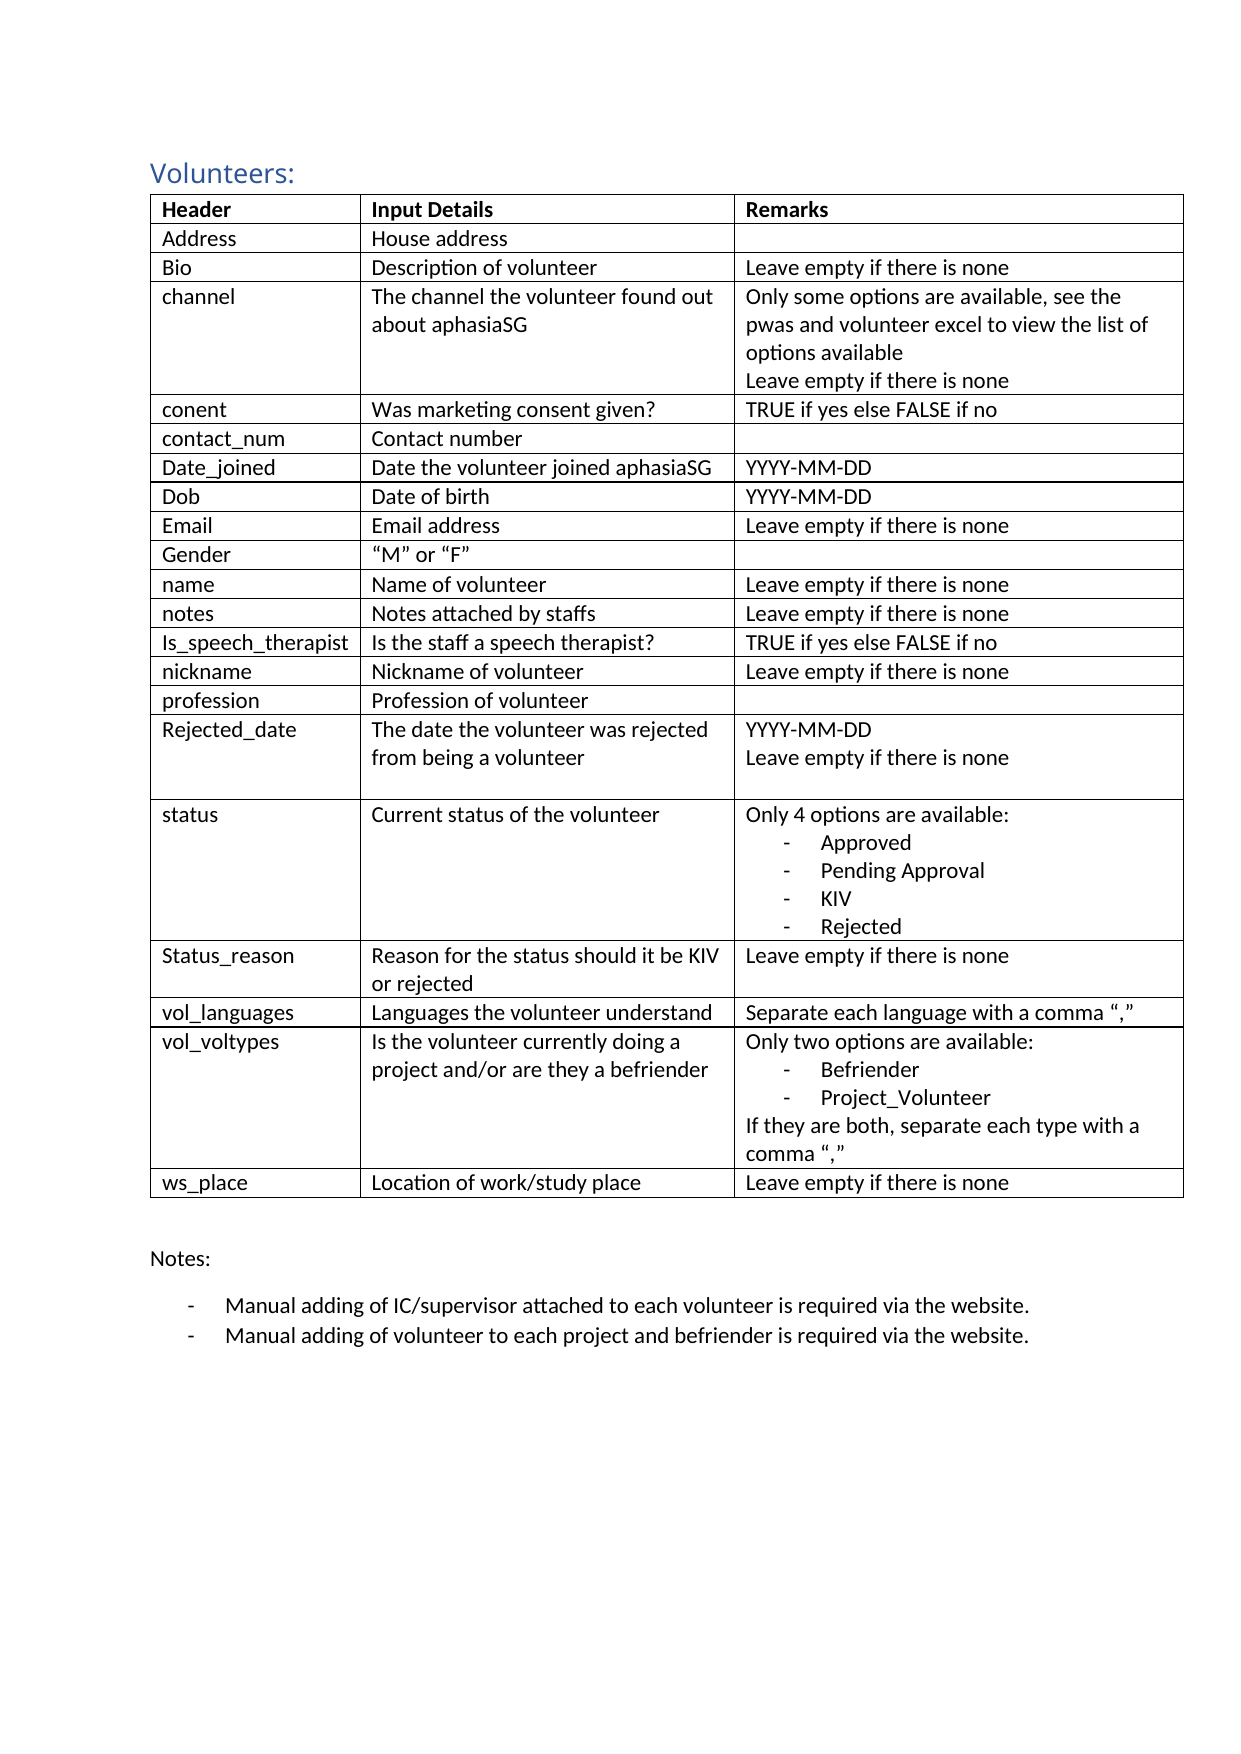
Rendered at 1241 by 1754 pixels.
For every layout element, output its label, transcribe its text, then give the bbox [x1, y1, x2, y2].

table_cell YYYY-MM-DD Leave empty if there is none [735, 715, 1183, 799]
table_cell Gender [151, 541, 360, 569]
table_cell [735, 686, 1183, 714]
table_cell Notes attached by staffs [361, 599, 734, 627]
table_header Header [151, 195, 360, 223]
table_cell Contact number [361, 424, 734, 452]
table_cell TRUE if yes else FALSE if no [735, 628, 1183, 656]
table_cell Is the volunteer currently doing a project and/or are they a befriender [361, 1028, 734, 1167]
table_cell Name of volunteer [361, 570, 734, 598]
table_cell Email [151, 512, 360, 539]
table_cell notes [151, 599, 360, 627]
subtitle Volunteers: [150, 154, 1090, 191]
table_cell name [151, 570, 360, 598]
table_cell Date the volunteer joined aphasiaSG [361, 454, 734, 481]
table_cell [735, 224, 1183, 252]
table_header Remarks [735, 195, 1183, 223]
table_cell profession [151, 686, 360, 714]
table_cell ws_place [151, 1169, 360, 1197]
table_cell House address [361, 224, 734, 252]
table_cell Rejected_date [151, 715, 360, 799]
table_cell Was marketing consent given? [361, 395, 734, 423]
table_cell TRUE if yes else FALSE if no [735, 395, 1183, 423]
table_cell Status_reason [151, 941, 360, 997]
table_cell channel [151, 282, 360, 394]
table_cell Nickname of volunteer [361, 657, 734, 685]
table_cell vol_languages [151, 998, 360, 1026]
table_cell Description of volunteer [361, 253, 734, 281]
list Manual adding of IC/supervisor attached to each volunteer is required via the website. [187, 1291, 1090, 1319]
table_cell status [151, 800, 360, 940]
table_cell [735, 424, 1183, 452]
table_cell contact_num [151, 424, 360, 452]
table_cell conent [151, 395, 360, 423]
table_cell Profession of volunteer [361, 686, 734, 714]
table_cell The channel the volunteer found out about aphasiaSG [361, 282, 734, 394]
table_cell Only some options are available, see the pwas and volunteer excel to view the list of options available Leave empty if there is none [735, 282, 1183, 394]
table_cell Current status of the volunteer [361, 800, 734, 940]
table_cell Date of birth [361, 483, 734, 511]
table_cell Date_joined [151, 454, 360, 481]
table_cell Languages the volunteer understand [361, 998, 734, 1026]
table_cell Location of work/study place [361, 1169, 734, 1197]
table_cell Leave empty if there is none [735, 512, 1183, 539]
table_cell Bio [151, 253, 360, 281]
table_cell The date the volunteer was rejected from being a volunteer [361, 715, 734, 799]
table_cell nickname [151, 657, 360, 685]
table_cell Leave empty if there is none [735, 253, 1183, 281]
table_header Input Details [361, 195, 734, 223]
table_cell Is_speech_therapist [151, 628, 360, 656]
table_cell Leave empty if there is none [735, 570, 1183, 598]
table_cell YYYY-MM-DD [735, 483, 1183, 511]
table_cell Reason for the status should it be KIV or rejected [361, 941, 734, 997]
table_cell Leave empty if there is none [735, 599, 1183, 627]
table_cell Dob [151, 483, 360, 511]
table_cell vol_voltypes [151, 1028, 360, 1167]
table_cell Only 4 options are available: Approved Pending Approval KIV Rejected [735, 800, 1183, 940]
text Notes: [150, 1244, 1090, 1272]
table_cell Separate each language with a comma “,” [735, 998, 1183, 1026]
table_cell “M” or “F” [361, 541, 734, 569]
table_cell YYYY-MM-DD [735, 454, 1183, 481]
list Manual adding of volunteer to each project and befriender is required via the website. [187, 1322, 1090, 1349]
table_cell Address [151, 224, 360, 252]
table_cell Is the staff a speech therapist? [361, 628, 734, 656]
table_cell Only two options are available: Befriender Project_Volunteer If they are both, separate each type with a comma “,” [735, 1028, 1183, 1167]
table_cell Email address [361, 512, 734, 539]
table_cell Leave empty if there is none [735, 941, 1183, 997]
table_cell Leave empty if there is none [735, 1169, 1183, 1197]
table_cell Leave empty if there is none [735, 657, 1183, 685]
table_cell [735, 541, 1183, 569]
